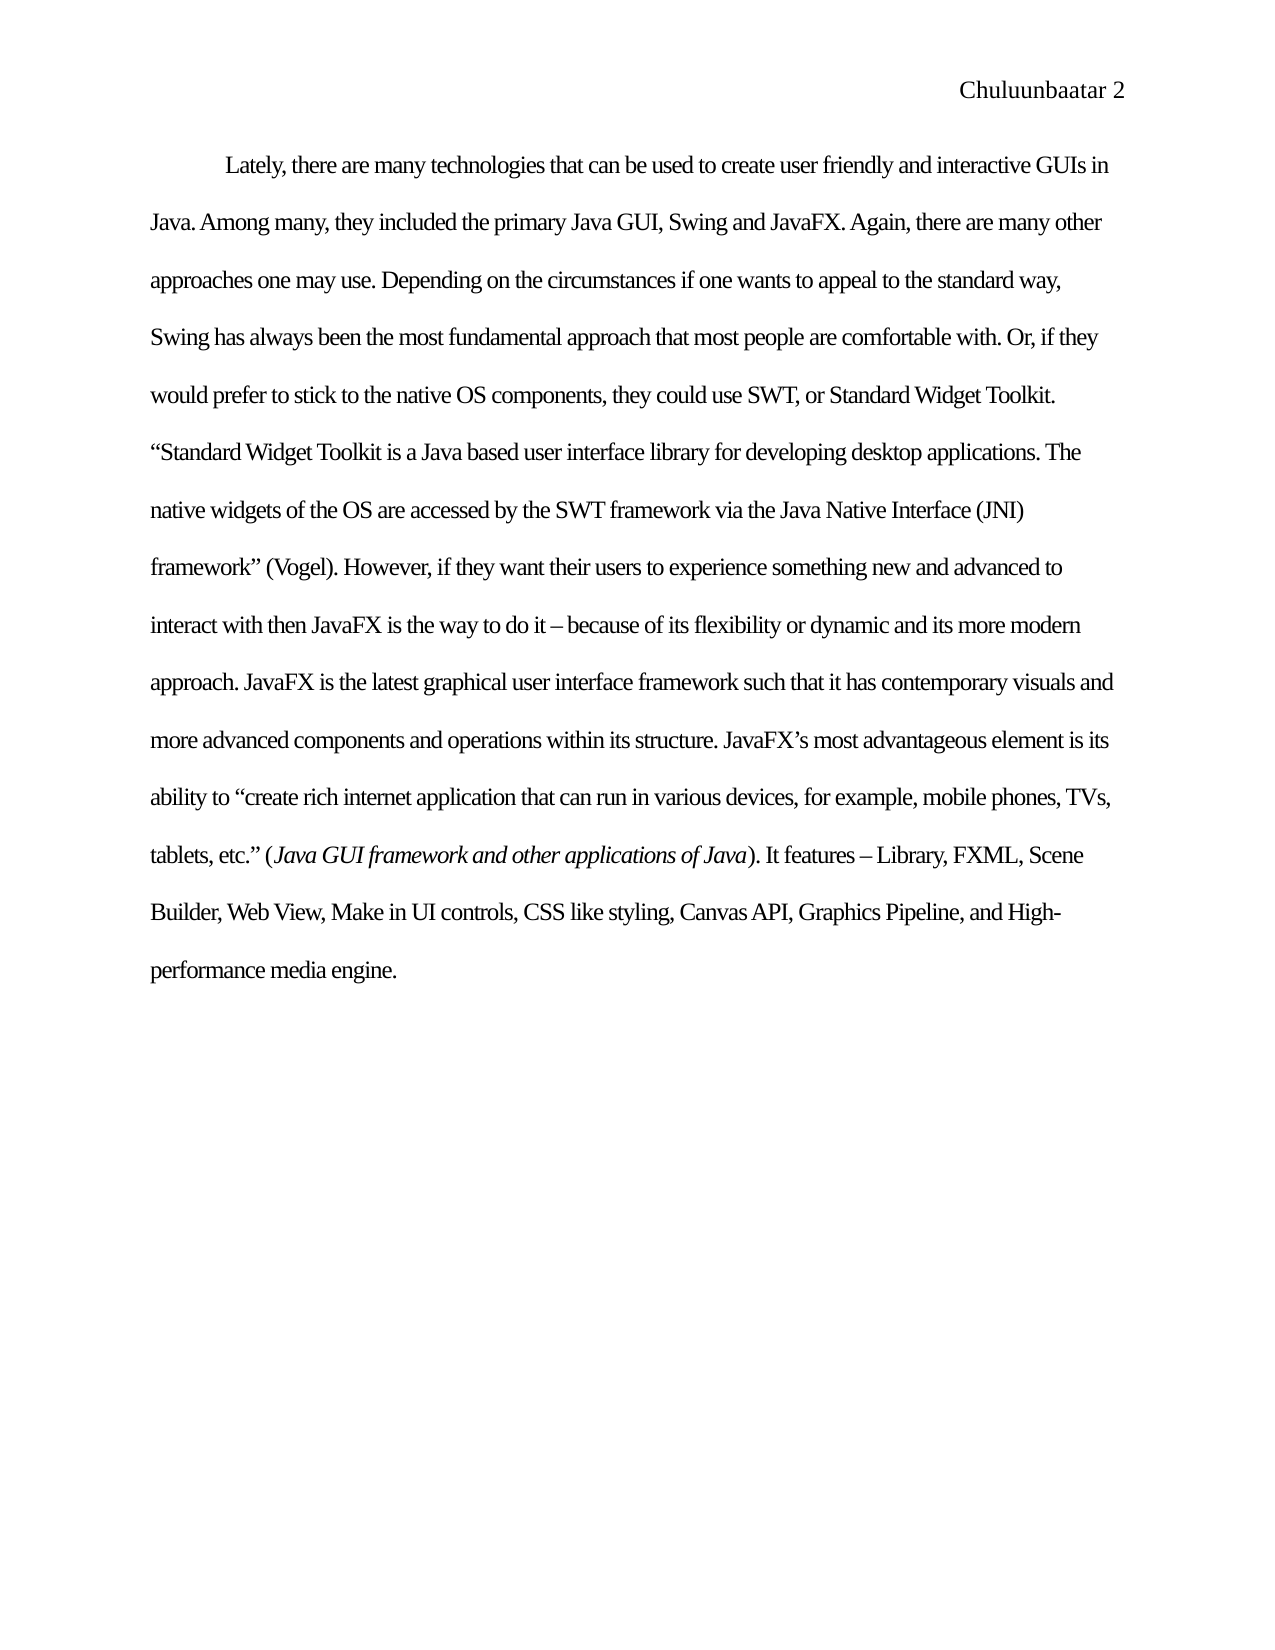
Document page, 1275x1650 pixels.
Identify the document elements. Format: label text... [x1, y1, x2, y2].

title Lately, there are many technologies that can be used to create user friendly and interactive GUIs in Java. Among many, they included the primary Java GUI, Swing and JavaFX. Again, there are many other approaches one may use. Depending on the circumstances if one wants to appeal to the standard way, Swing has always been the most fundamental approach that most people are comfortable with. Or, if they would prefer to stick to the native OS components, they could use SWT, or Standard Widget Toolkit. “Standard Widget Toolkit is a Java based user interface library for developing desktop applications. The native widgets of the OS are accessed by the SWT framework via the Java Native Interface (JNI) framework” (Vogel). However, if they want their users to experience something new and advanced to interact with then JavaFX is the way to do it – because of its flexibility or dynamic and its more modern approach. JavaFX is the latest graphical user interface framework such that it has contemporary visuals and more advanced components and operations within its structure. JavaFX’s most advantageous element is its ability to “create rich internet application that can run in various devices, for example, mobile phones, TVs, tablets, etc.” (Java GUI framework and other applications of Java). It features – Library, FXML, Scene Builder, Web View, Make in UI controls, CSS like styling, Canvas API, Graphics Pipeline, and High-performance media engine. [150, 150, 1125, 984]
